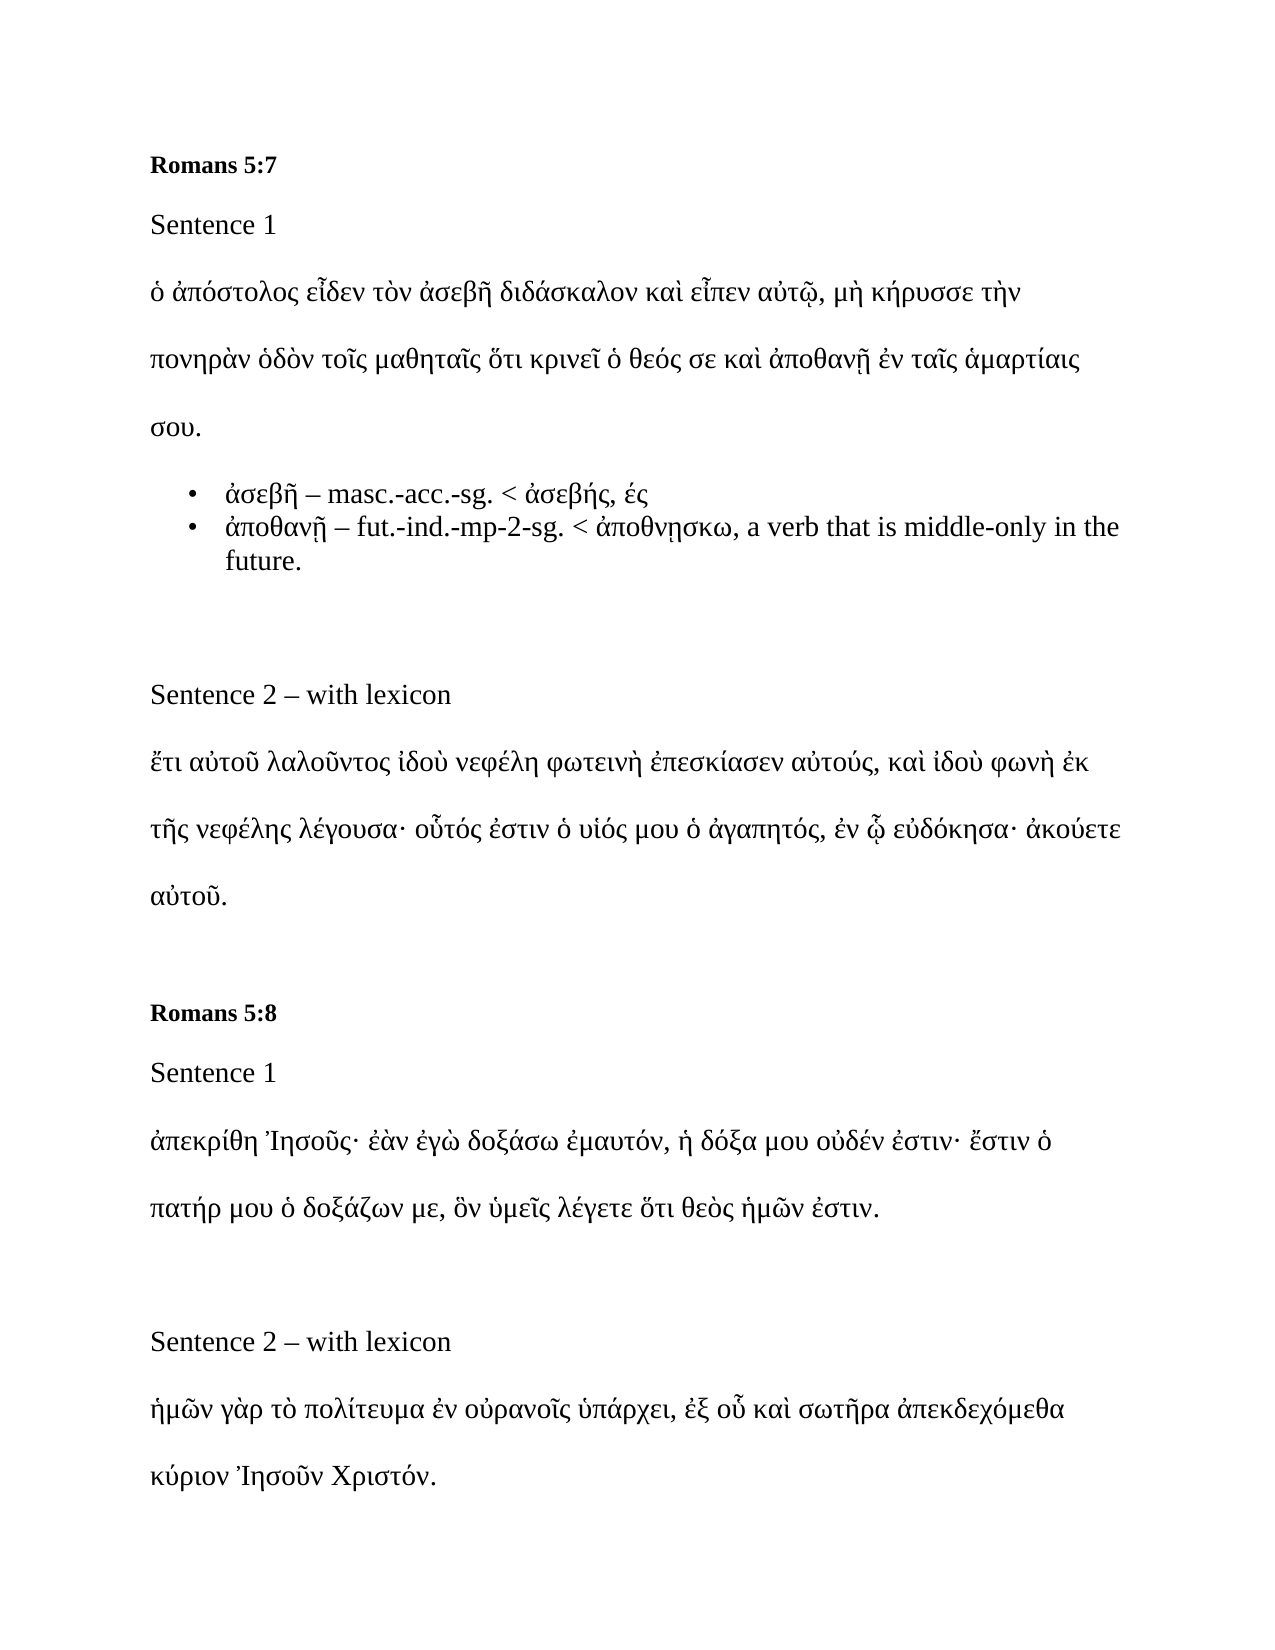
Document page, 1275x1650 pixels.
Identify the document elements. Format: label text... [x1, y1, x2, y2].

text αὐτοῦ. [150, 878, 1125, 912]
text ἔτι αὐτοῦ λαλοῦντος ἰδοὺ νεφέλη φωτεινὴ ἐπεσκίασεν αὐτούς, καὶ ἰδοὺ φωνὴ ἐκ [150, 744, 1125, 778]
text Romans 5:7 [150, 150, 1125, 179]
text Sentence 2 – with lexicon [150, 677, 1125, 711]
text Romans 5:8 [150, 998, 1125, 1027]
text • ἀσεβῆ – masc.-acc.-sg. < ἀσεβής, ές [187, 476, 1125, 509]
text • ἀποθανῇ – fut.-ind.-mp-2-sg. < ἀποθνῃσκω, a verb that is middle-only in the future. [187, 509, 1125, 576]
text Sentence 1 [150, 207, 1125, 241]
text ἡμῶν γὰρ τὸ πολίτευμα ἐν οὐρανοῖς ὑπάρχει, ἐξ οὗ καὶ σωτῆρα ἀπεκδεχόμεθα [150, 1391, 1125, 1424]
text σου. [150, 409, 1125, 442]
text πατήρ μου ὁ δοξάζων με, ὃν ὑμεῖς λέγετε ὅτι θεὸς ἡμῶν ἐστιν. [150, 1190, 1125, 1223]
text πονηρὰν ὁδὸν τοῖς μαθηταῖς ὅτι κρινεῖ ὁ θεός σε καὶ ἀποθανῇ ἐν ταῖς ἁμαρτίαις [150, 342, 1125, 375]
text Sentence 1 [150, 1056, 1125, 1089]
text ὁ ἀπόστολος εἶδεν τὸν ἀσεβῆ διδάσκαλον καὶ εἶπεν αὐτῷ, μὴ κήρυσσε τὴν [150, 274, 1125, 308]
text ἀπεκρίθη Ἰησοῦς· ἐὰν ἐγὼ δοξάσω ἐμαυτόν, ἡ δόξα μου οὐδέν ἐστιν· ἔστιν ὁ [150, 1123, 1125, 1156]
text Sentence 2 – with lexicon [150, 1324, 1125, 1357]
text κύριον Ἰησοῦν Χριστόν. [150, 1458, 1125, 1492]
text τῆς νεφέλης λέγουσα· οὗτός ἐστιν ὁ υἱός μου ὁ ἀγαπητός, ἐν ᾧ εὐδόκησα· ἀκούετε [150, 811, 1125, 845]
